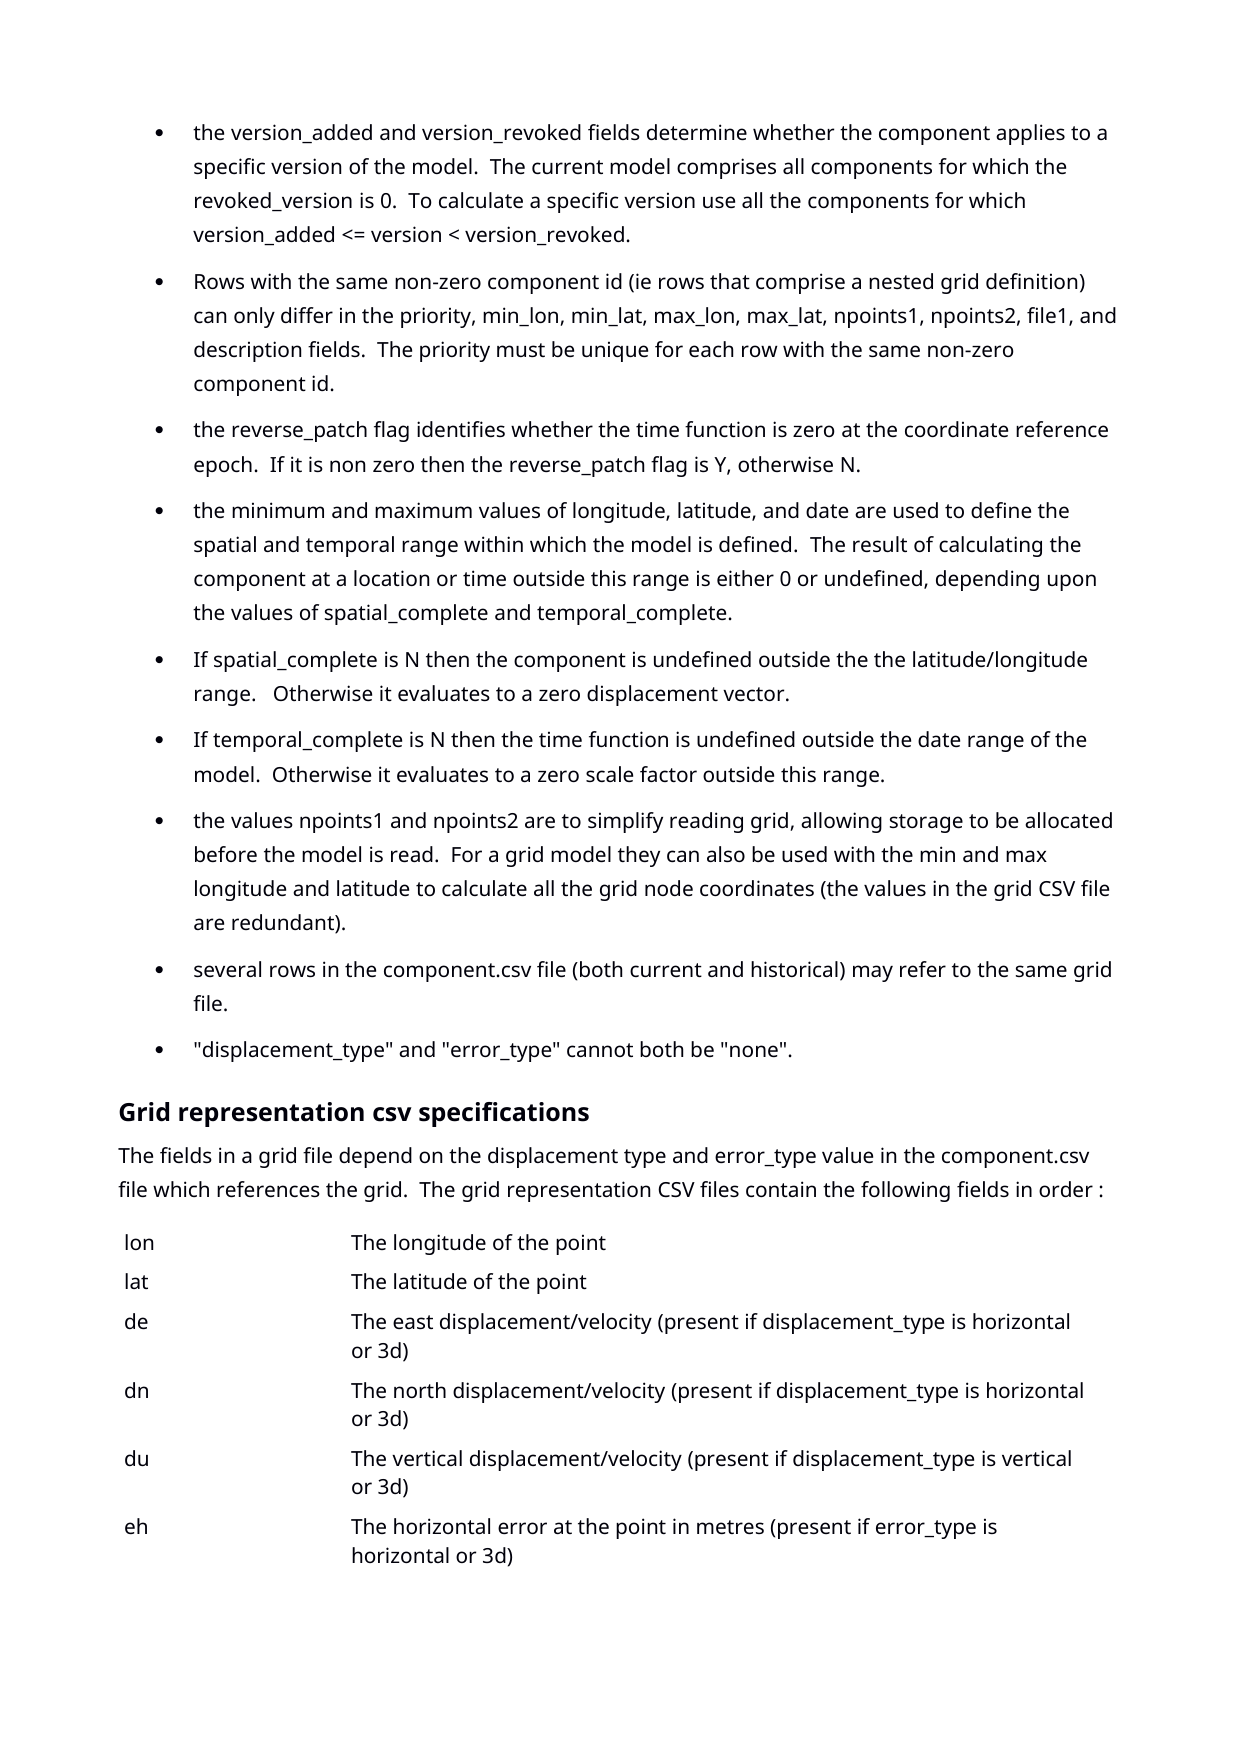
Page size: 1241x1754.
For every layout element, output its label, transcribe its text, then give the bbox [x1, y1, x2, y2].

list the minimum and maximum values of longitude, latitude, and date are used to define the spatial and temporal range within which the model is defined. The result of calculating the component at a location or time outside this range is either 0 or undefined, depending upon the values of spatial_complete and temporal_complete. [156, 496, 1122, 627]
table_cell de [118, 1302, 345, 1370]
list the values npoints1 and npoints2 are to simplify reading grid, allowing storage to be allocated before the model is read. For a grid model they can also be used with the min and max longitude and latitude to calculate all the grid node coordinates (the values in the grid CSV file are redundant). [156, 806, 1122, 937]
table_cell The north displacement/velocity (present if displacement_type is horizontal or 3d) [345, 1370, 1102, 1438]
list If spatial_complete is N then the component is undefined outside the the latitude/longitude range. Otherwise it evaluates to a zero displacement vector. [156, 645, 1122, 707]
text The fields in a grid file depend on the displacement type and error_type value in the component.csv file which references the grid. The grid representation CSV files contain the following fields in order : [118, 1141, 1122, 1204]
table_cell The horizontal error at the point in metres (present if error_type is horizontal or 3d) [345, 1507, 1102, 1575]
table_cell lat [118, 1262, 345, 1302]
list the reverse_patch flag identifies whether the time function is zero at the coordinate reference epoch. If it is non zero then the reverse_patch flag is Y, otherwise N. [156, 416, 1122, 478]
table_cell The east displacement/velocity (present if displacement_type is horizontal or 3d) [345, 1302, 1102, 1370]
table_cell eh [118, 1507, 345, 1575]
list "displacement_type" and "error_type" cannot both be "none". [156, 1036, 1122, 1064]
table_cell dn [118, 1370, 345, 1438]
list several rows in the component.csv file (both current and historical) may refer to the same grid file. [156, 955, 1122, 1017]
list the version_added and version_revoked fields determine whether the component applies to a specific version of the model. The current model comprises all components for which the revoked_version is 0. To calculate a specific version use all the components for which version_added <= version < version_revoked. [156, 118, 1122, 249]
list If temporal_complete is N then the time function is undefined outside the date range of the model. Otherwise it evaluates to a zero scale factor outside this range. [156, 726, 1122, 788]
table_cell The latitude of the point [345, 1262, 1102, 1302]
table_cell The vertical displacement/velocity (present if displacement_type is vertical or 3d) [345, 1438, 1102, 1507]
table_cell du [118, 1438, 345, 1507]
subtitle Grid representation csv specifications [118, 1095, 1122, 1129]
table_header lon [118, 1222, 345, 1262]
list Rows with the same non-zero component id (ie rows that comprise a nested grid definition) can only differ in the priority, min_lon, min_lat, max_lon, max_lat, npoints1, npoints2, file1, and description fields. The priority must be unique for each row with the same non-zero component id. [156, 267, 1122, 397]
table_header The longitude of the point [345, 1222, 1102, 1262]
